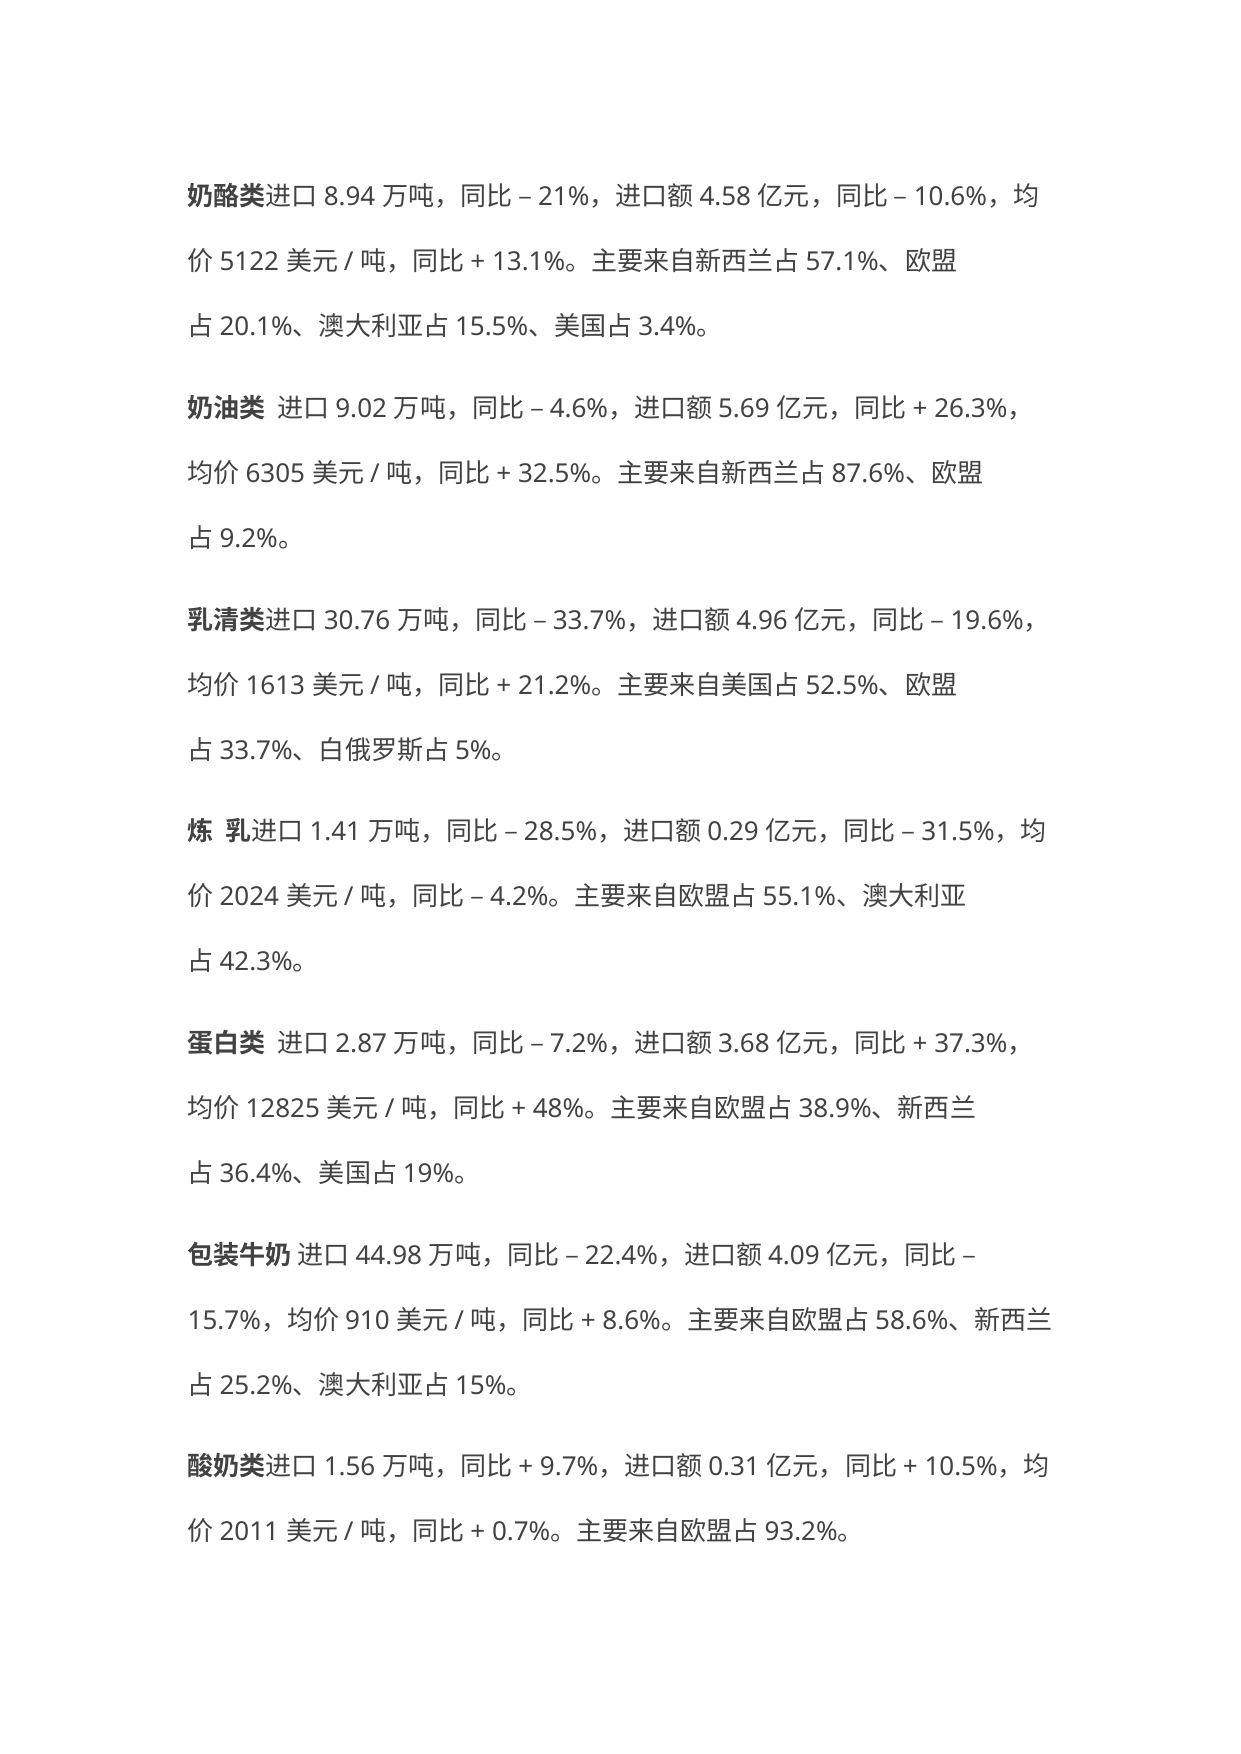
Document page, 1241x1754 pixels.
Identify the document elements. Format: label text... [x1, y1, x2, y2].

text 炼 乳进口 1.41 万吨，同比 – 28.5%，进口额 0.29 亿元，同比 – 31.5%，均价 2024 美元 / 吨，同比 – 4.2%。主要来自欧盟占 55.1%、澳大利亚占 42.3%。 [187, 797, 1053, 992]
text 乳清类进口 30.76 万吨，同比 – 33.7%，进口额 4.96 亿元，同比 – 19.6%，均价 1613 美元 / 吨，同比 + 21.2%。主要来自美国占 52.5%、欧盟占 33.7%、白俄罗斯占 5%。 [187, 585, 1053, 780]
text 奶油类 进口 9.02 万吨，同比 – 4.6%，进口额 5.69 亿元，同比 + 26.3%，均价 6305 美元 / 吨，同比 + 32.5%。主要来自新西兰占 87.6%、欧盟占 9.2%。 [187, 374, 1053, 569]
text 蛋白类 进口 2.87 万吨，同比 – 7.2%，进口额 3.68 亿元，同比 + 37.3%，均价 12825 美元 / 吨，同比 + 48%。主要来自欧盟占 38.9%、新西兰占 36.4%、美国占 19%。 [187, 1009, 1053, 1204]
text 包装牛奶 进口 44.98 万吨，同比 – 22.4%，进口额 4.09 亿元，同比 – 15.7%，均价 910 美元 / 吨，同比 + 8.6%。主要来自欧盟占 58.6%、新西兰占 25.2%、澳大利亚占 15%。 [187, 1220, 1053, 1415]
text 奶酪类进口 8.94 万吨，同比 – 21%，进口额 4.58 亿元，同比 – 10.6%，均价 5122 美元 / 吨，同比 + 13.1%。主要来自新西兰占 57.1%、欧盟占 20.1%、澳大利亚占 15.5%、美国占 3.4%。 [187, 162, 1053, 357]
text 酸奶类进口 1.56 万吨，同比 + 9.7%，进口额 0.31 亿元，同比 + 10.5%，均价 2011 美元 / 吨，同比 + 0.7%。主要来自欧盟占 93.2%。 [187, 1432, 1053, 1562]
